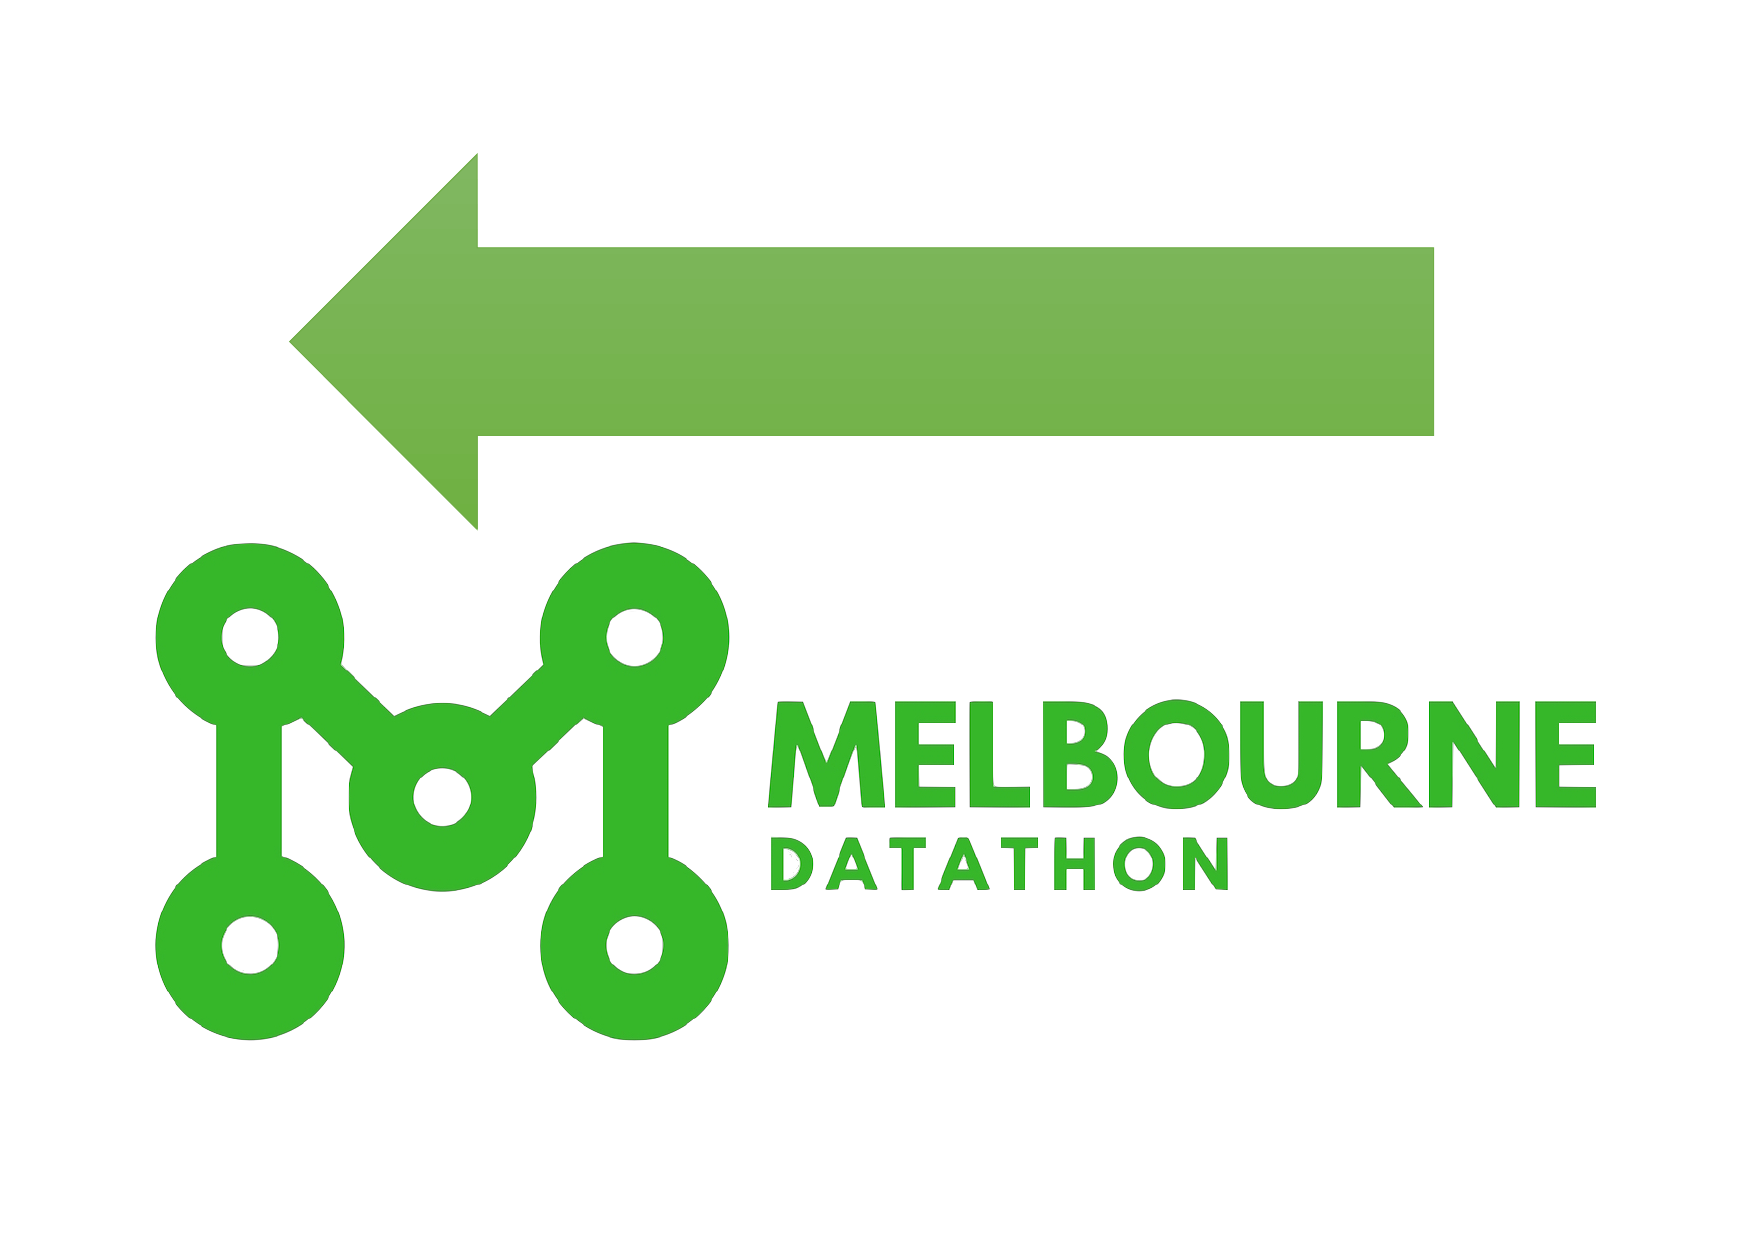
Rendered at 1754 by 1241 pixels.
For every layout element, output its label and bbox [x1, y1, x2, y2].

picture [150, 537, 1605, 1045]
